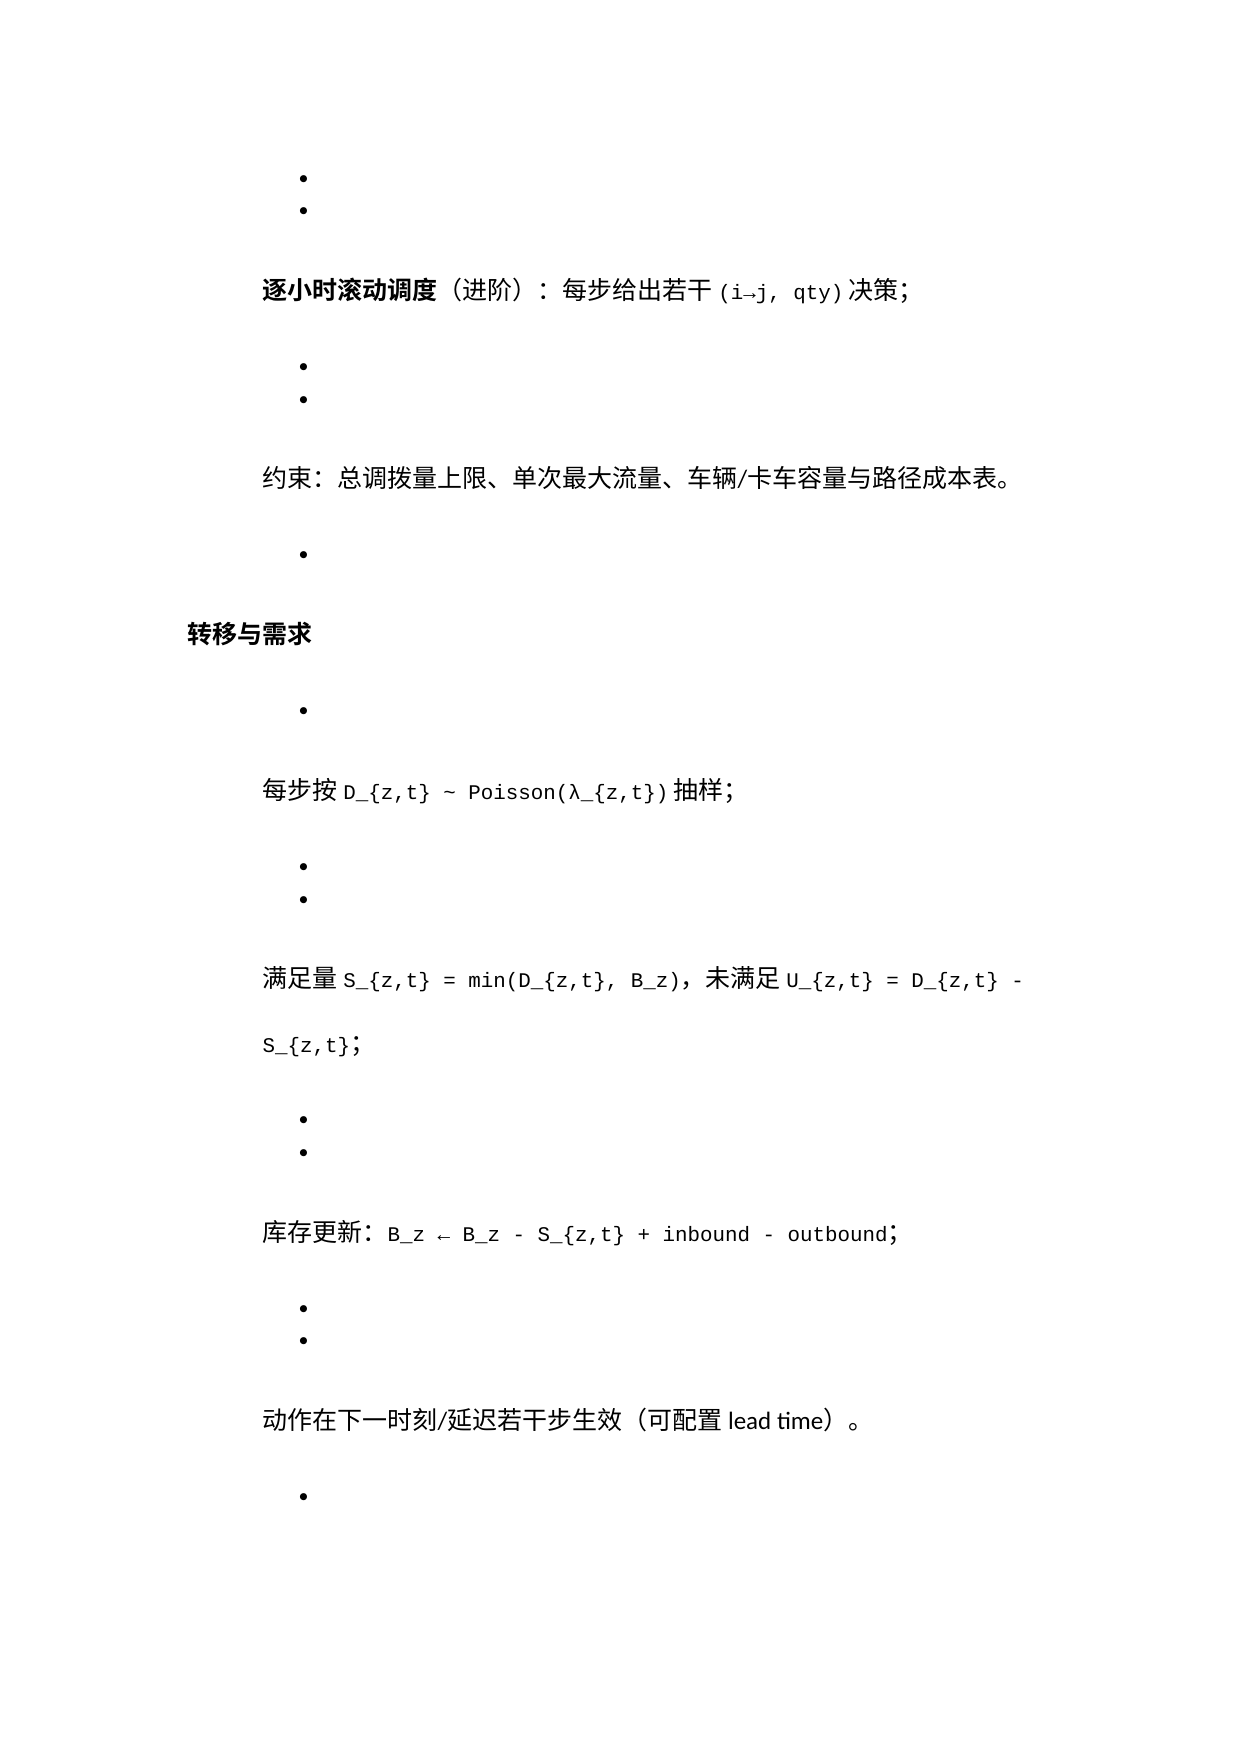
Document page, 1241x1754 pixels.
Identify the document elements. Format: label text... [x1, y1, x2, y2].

text 每步按 D_{z,t} ~ Poisson(λ_{z,t}) 抽样； [262, 756, 1053, 821]
text 约束：总调拨量上限、单次最大流量、车辆/卡车容量与路径成本表。 [262, 444, 1053, 509]
text 逐小时滚动调度（进阶）：每步给出若干 (i→j, qty) 决策； [262, 256, 1053, 321]
text 库存更新：B_z ← B_z - S_{z,t} + inbound - outbound； [262, 1198, 1053, 1263]
text 动作在下一时刻/延迟若干步生效（可配置 lead time）。 [262, 1386, 1053, 1451]
text 满足量 S_{z,t} = min(D_{z,t}, B_z)，未满足 U_{z,t} = D_{z,t} - S_{z,t}； [262, 944, 1053, 1074]
text 转移与需求 [187, 600, 1053, 665]
